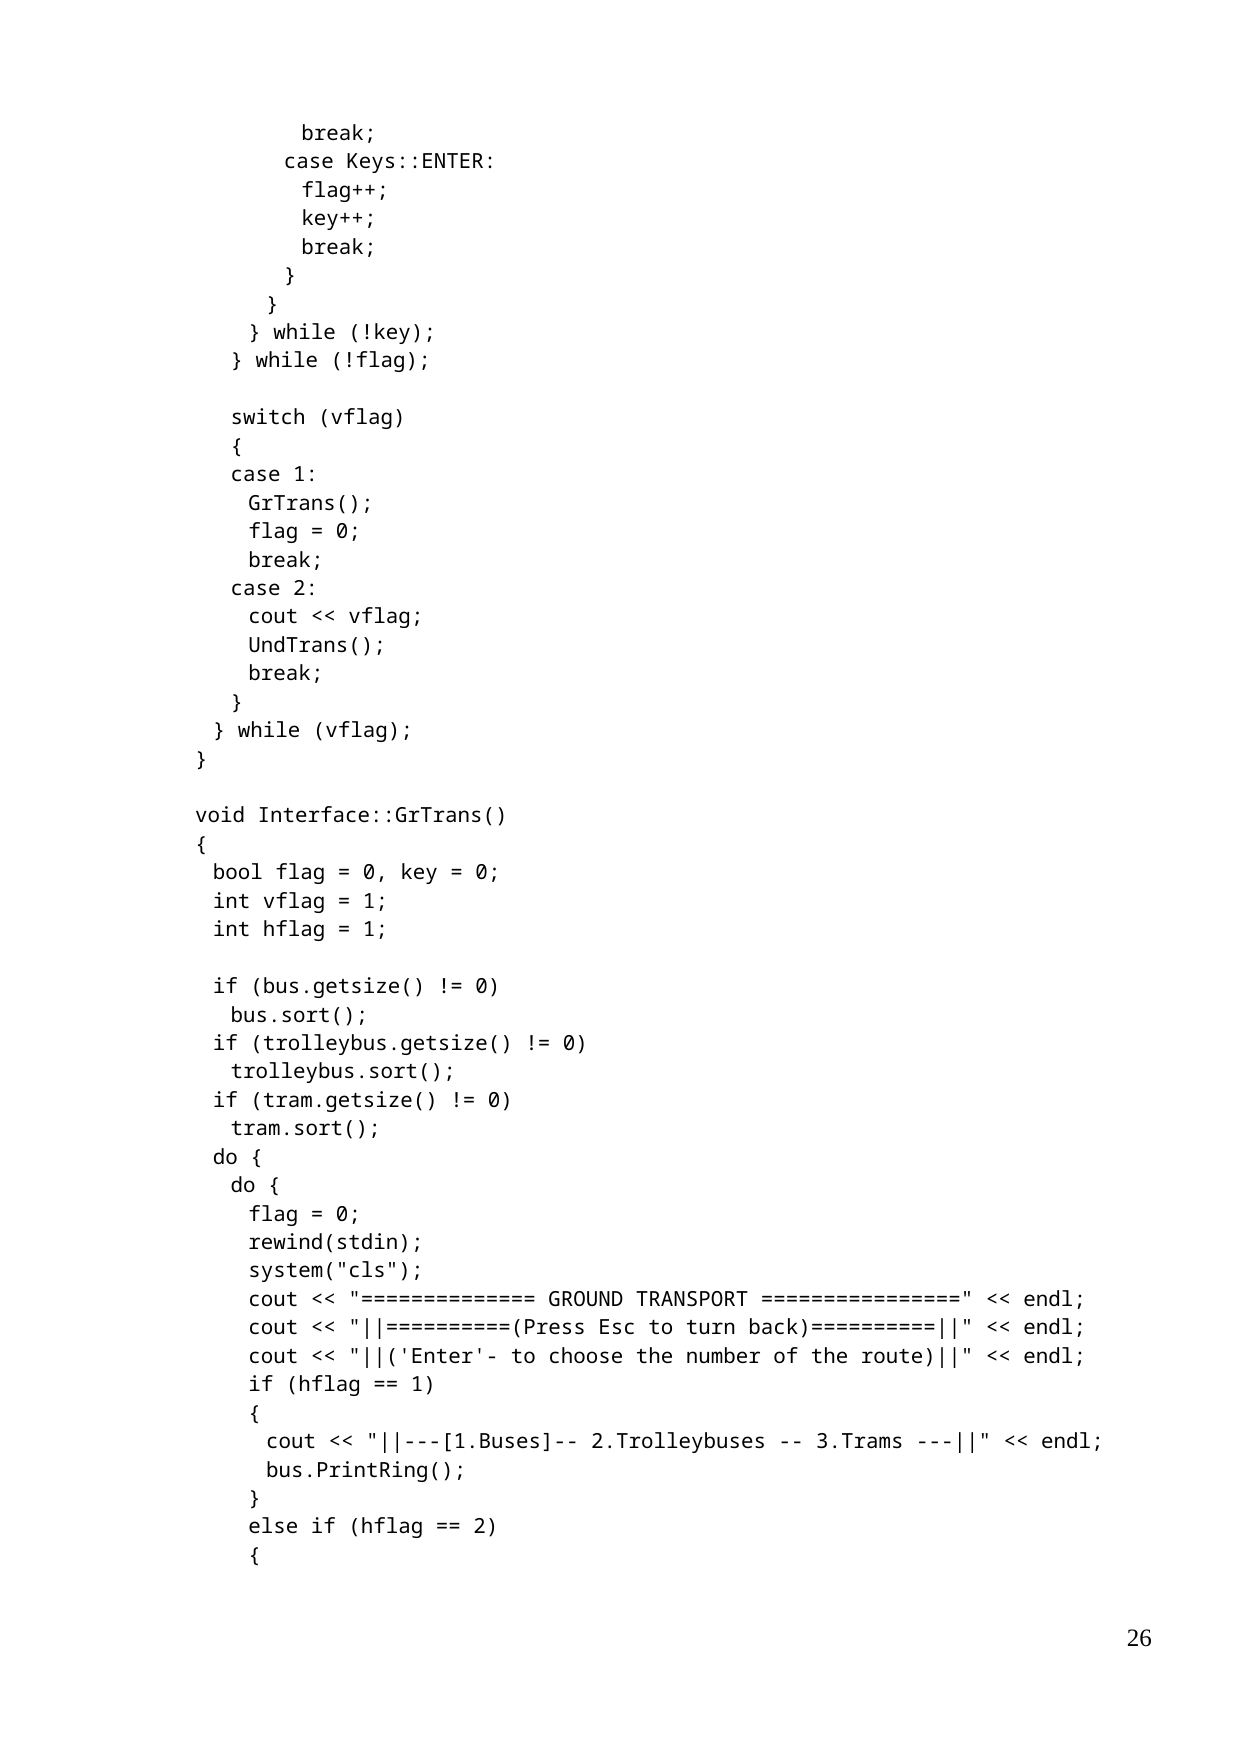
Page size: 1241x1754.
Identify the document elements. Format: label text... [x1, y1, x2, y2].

text tram.sort(); [177, 1113, 1152, 1142]
text UndTrans(); [177, 630, 1152, 658]
text if (tram.getsize() != 0) [177, 1085, 1152, 1113]
text if (bus.getsize() != 0) [177, 971, 1152, 1000]
text { [177, 1540, 1152, 1568]
text flag = 0; [177, 1199, 1152, 1227]
text bus.PrintRing(); [177, 1455, 1152, 1483]
text int hflag = 1; [177, 914, 1152, 943]
text int vflag = 1; [177, 886, 1152, 914]
text break; [177, 658, 1152, 687]
text trolleybus.sort(); [177, 1057, 1152, 1085]
text { [177, 431, 1152, 459]
text switch (vflag) [177, 402, 1152, 431]
text do { [177, 1142, 1152, 1170]
text rewind(stdin); [177, 1227, 1152, 1256]
text break; [177, 545, 1152, 573]
text } while (!key); [177, 317, 1152, 346]
text cout << "||==========(Press Esc to turn back)==========||" << endl; [177, 1312, 1152, 1341]
text key++; [177, 203, 1152, 232]
text case Keys::ENTER: [177, 147, 1152, 175]
text { [177, 829, 1152, 857]
text } [177, 687, 1152, 715]
text bus.sort(); [177, 1000, 1152, 1028]
text do { [177, 1170, 1152, 1199]
text { [177, 1398, 1152, 1426]
text cout << "============== GROUND TRANSPORT ================" << endl; [177, 1284, 1152, 1312]
text break; [177, 118, 1152, 147]
text } [177, 744, 1152, 772]
text case 2: [177, 573, 1152, 602]
text } [177, 260, 1152, 289]
text } while (!flag); [177, 346, 1152, 374]
text GrTrans(); [177, 488, 1152, 516]
text cout << "||---[1.Buses]-- 2.Trolleybuses -- 3.Trams ---||" << endl; [177, 1426, 1152, 1455]
text break; [177, 232, 1152, 260]
text system("cls"); [177, 1256, 1152, 1284]
text } while (vflag); [177, 715, 1152, 744]
text cout << vflag; [177, 602, 1152, 630]
text flag = 0; [177, 516, 1152, 545]
text } [177, 289, 1152, 317]
text } [177, 1483, 1152, 1512]
text else if (hflag == 2) [177, 1512, 1152, 1540]
text case 1: [177, 459, 1152, 488]
text flag++; [177, 175, 1152, 203]
text bool flag = 0, key = 0; [177, 857, 1152, 886]
text if (trolleybus.getsize() != 0) [177, 1028, 1152, 1057]
text cout << "||('Enter'- to choose the number of the route)||" << endl; [177, 1341, 1152, 1369]
text void Interface::GrTrans() [177, 801, 1152, 829]
text if (hflag == 1) [177, 1369, 1152, 1398]
